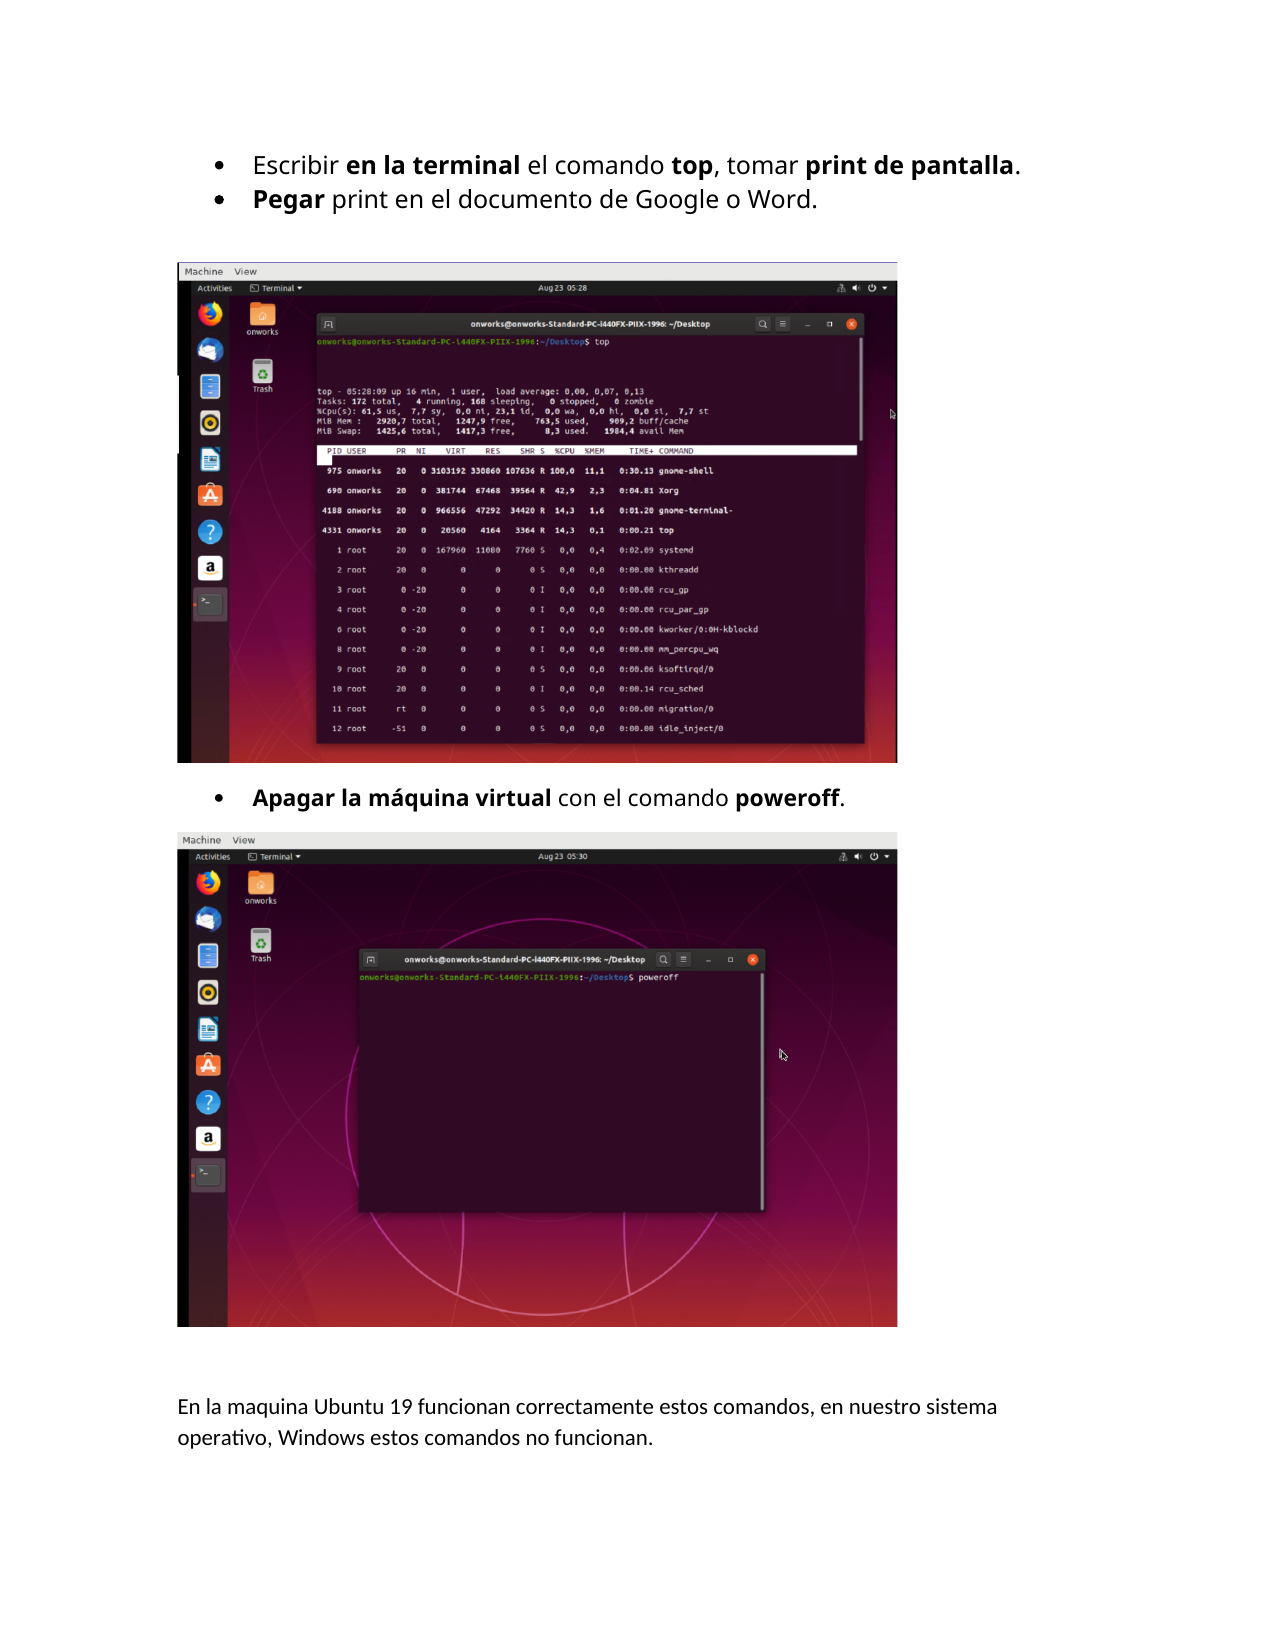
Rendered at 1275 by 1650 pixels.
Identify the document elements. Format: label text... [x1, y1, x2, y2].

picture [177, 262, 898, 763]
list Pegar print en el documento de Google o Word. [215, 182, 1098, 216]
list Escribir en la terminal el comando top, tomar print de pantalla. [215, 148, 1098, 182]
text En la maquina Ubuntu 19 funcionan correctamente estos comandos, en nuestro sistema operativo, Windows estos comandos no funcionan. [177, 1392, 1098, 1451]
picture [177, 832, 898, 1327]
list Apagar la máquina virtual con el comando poweroff. [215, 782, 1098, 813]
